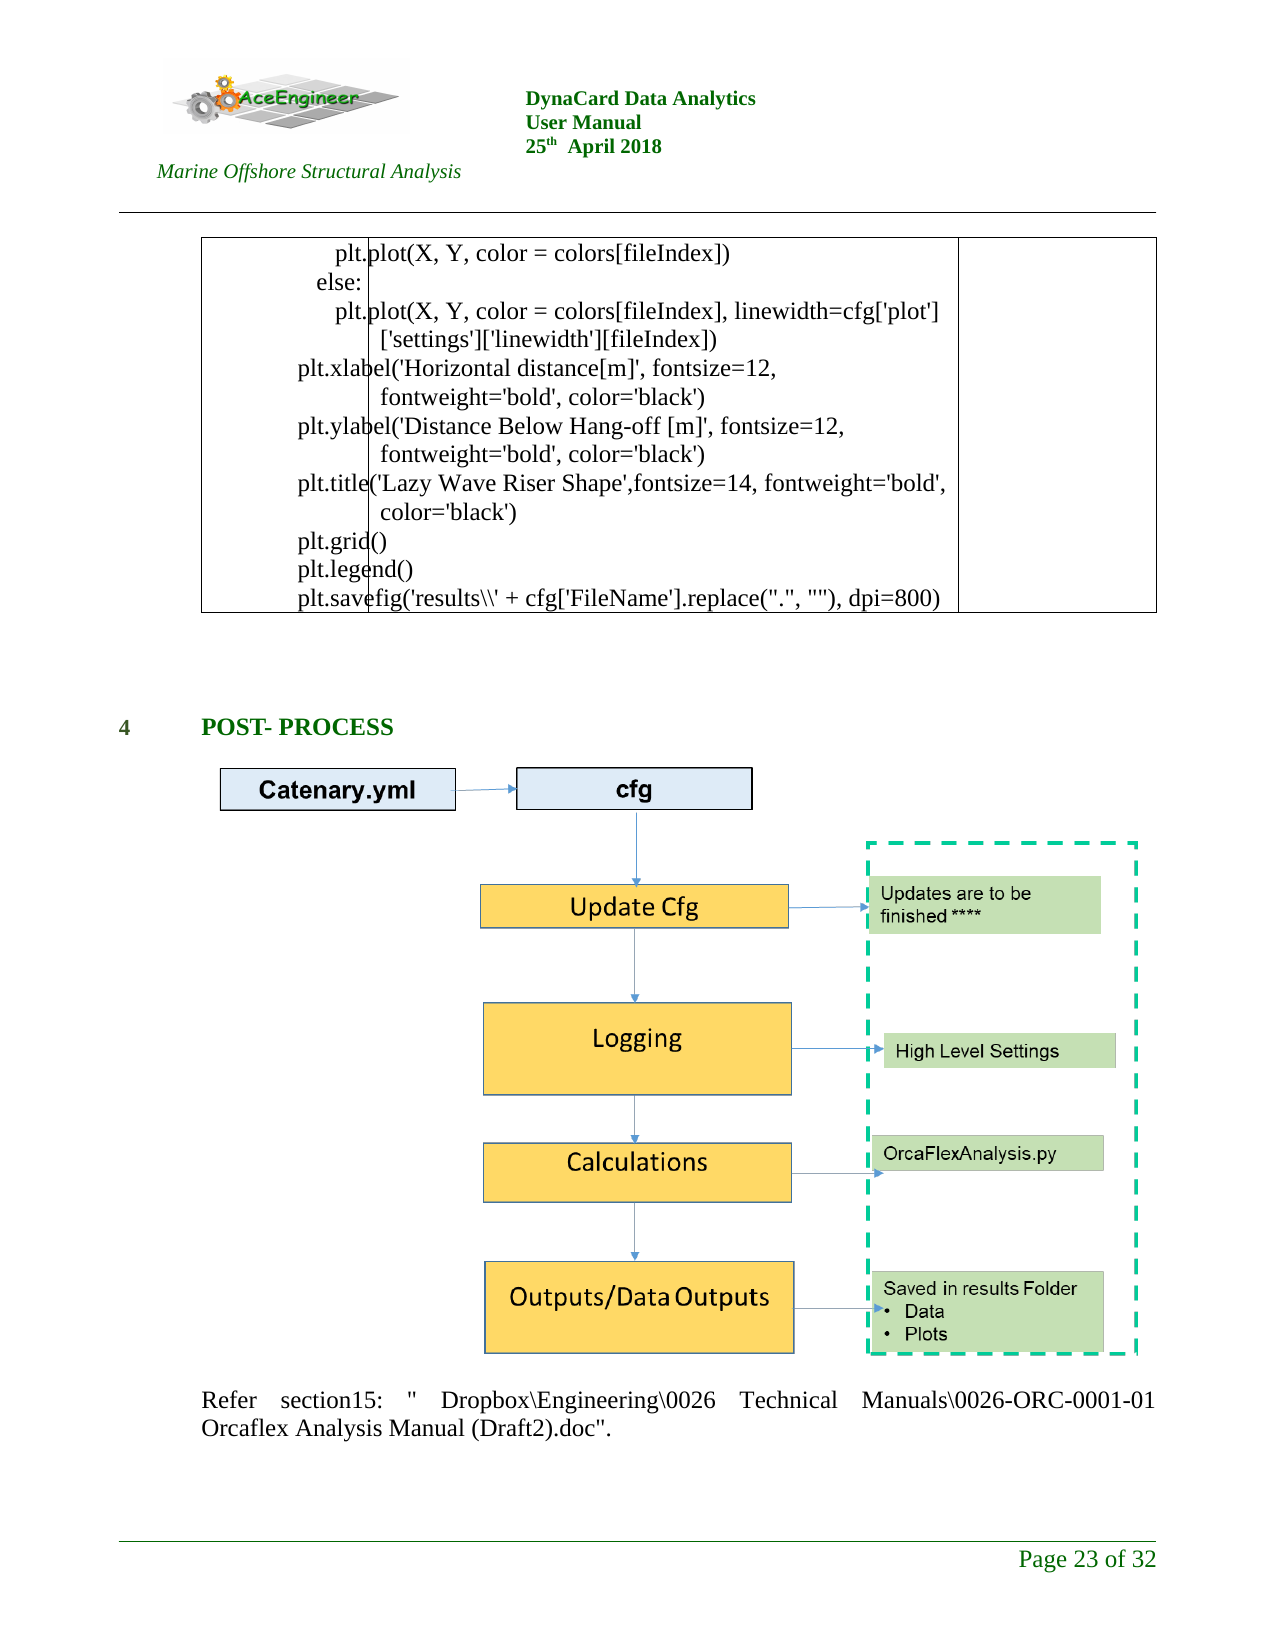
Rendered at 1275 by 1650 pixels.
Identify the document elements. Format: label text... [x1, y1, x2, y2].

subtitle Post- Process [118, 712, 1156, 741]
picture [163, 58, 410, 134]
picture [219, 765, 1138, 1356]
table_cell [959, 238, 1156, 612]
table_cell Plot Data [202, 238, 368, 612]
text Refer section15: " Dropbox\Engineering\0026 Technical Manuals\0026-ORC-0001-01 Orcaflex Analysis Manual (Draft2).doc". [201, 1385, 1156, 1442]
